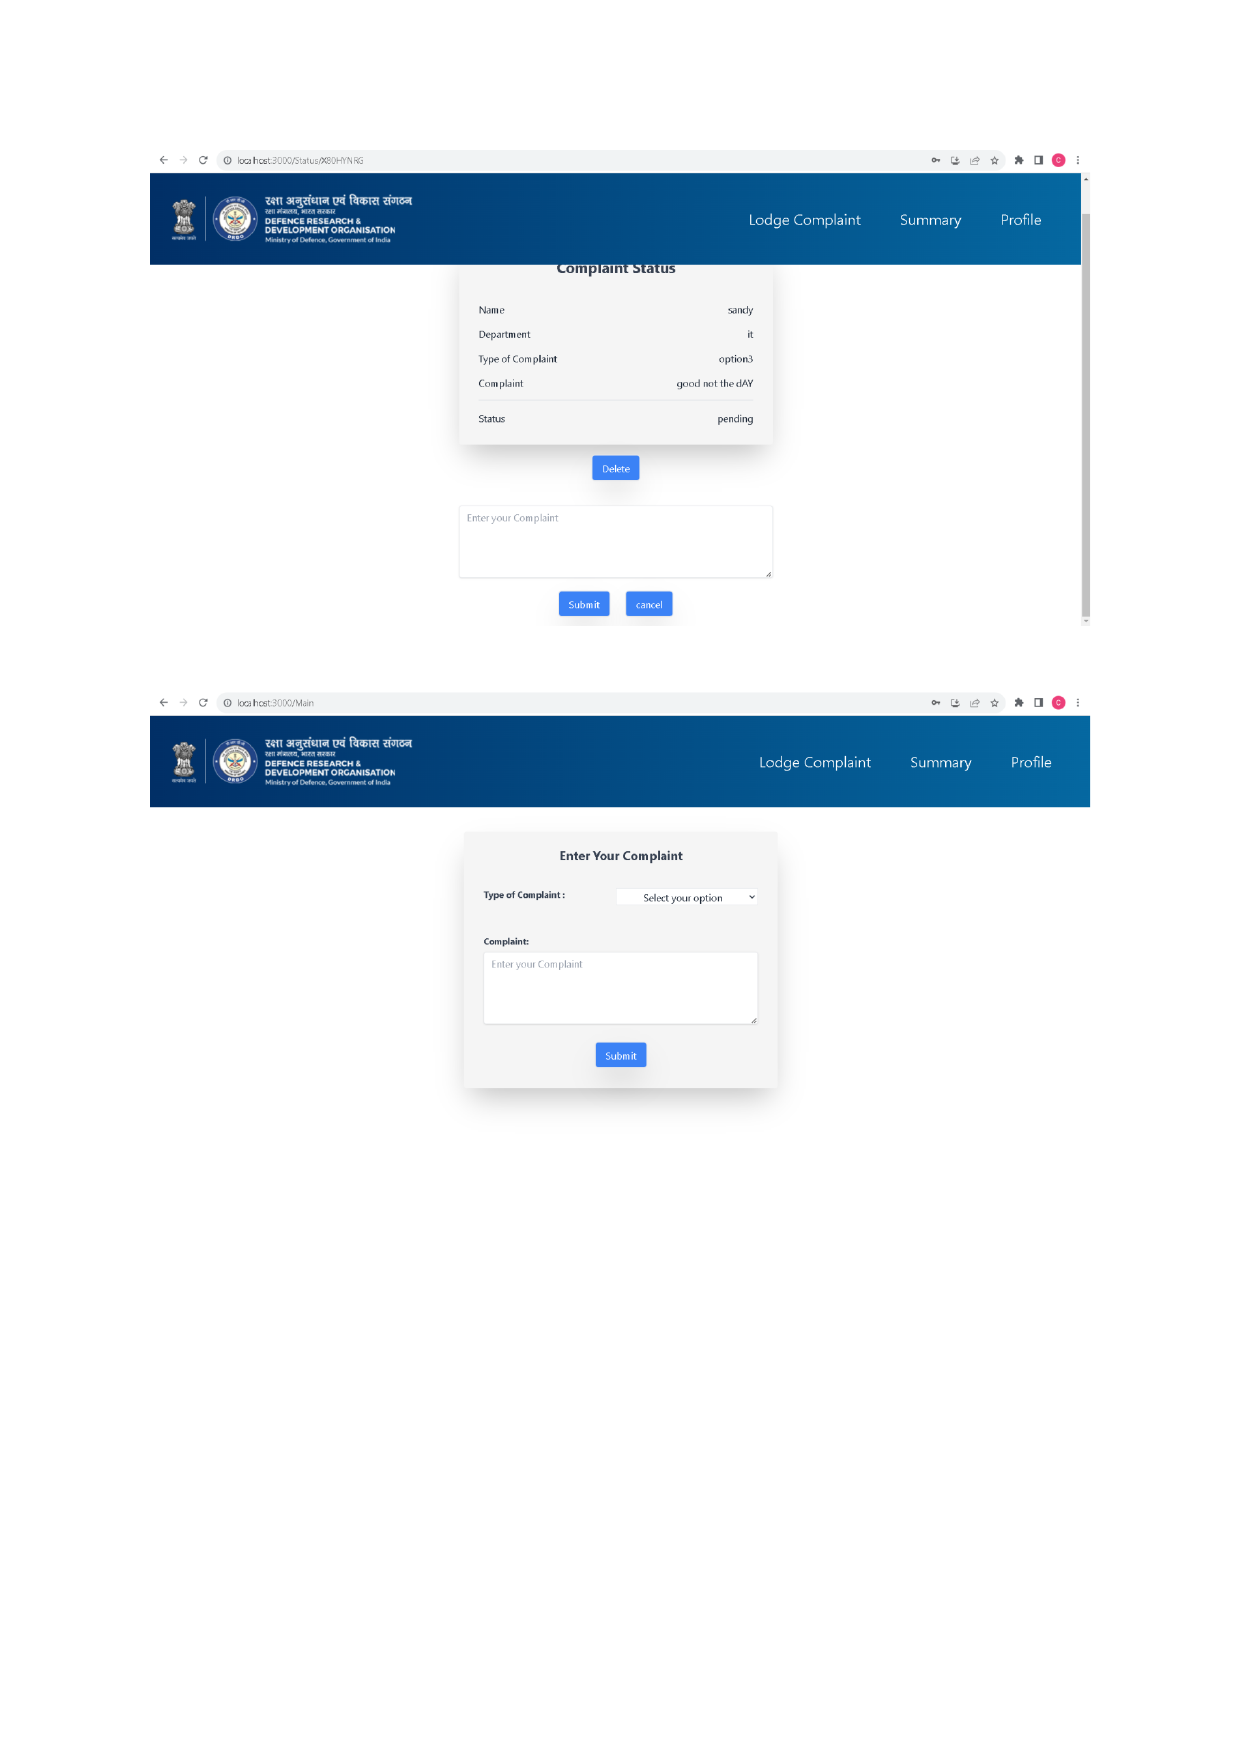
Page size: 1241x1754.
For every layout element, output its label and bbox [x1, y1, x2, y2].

picture [150, 691, 1091, 1168]
picture [150, 150, 1091, 626]
